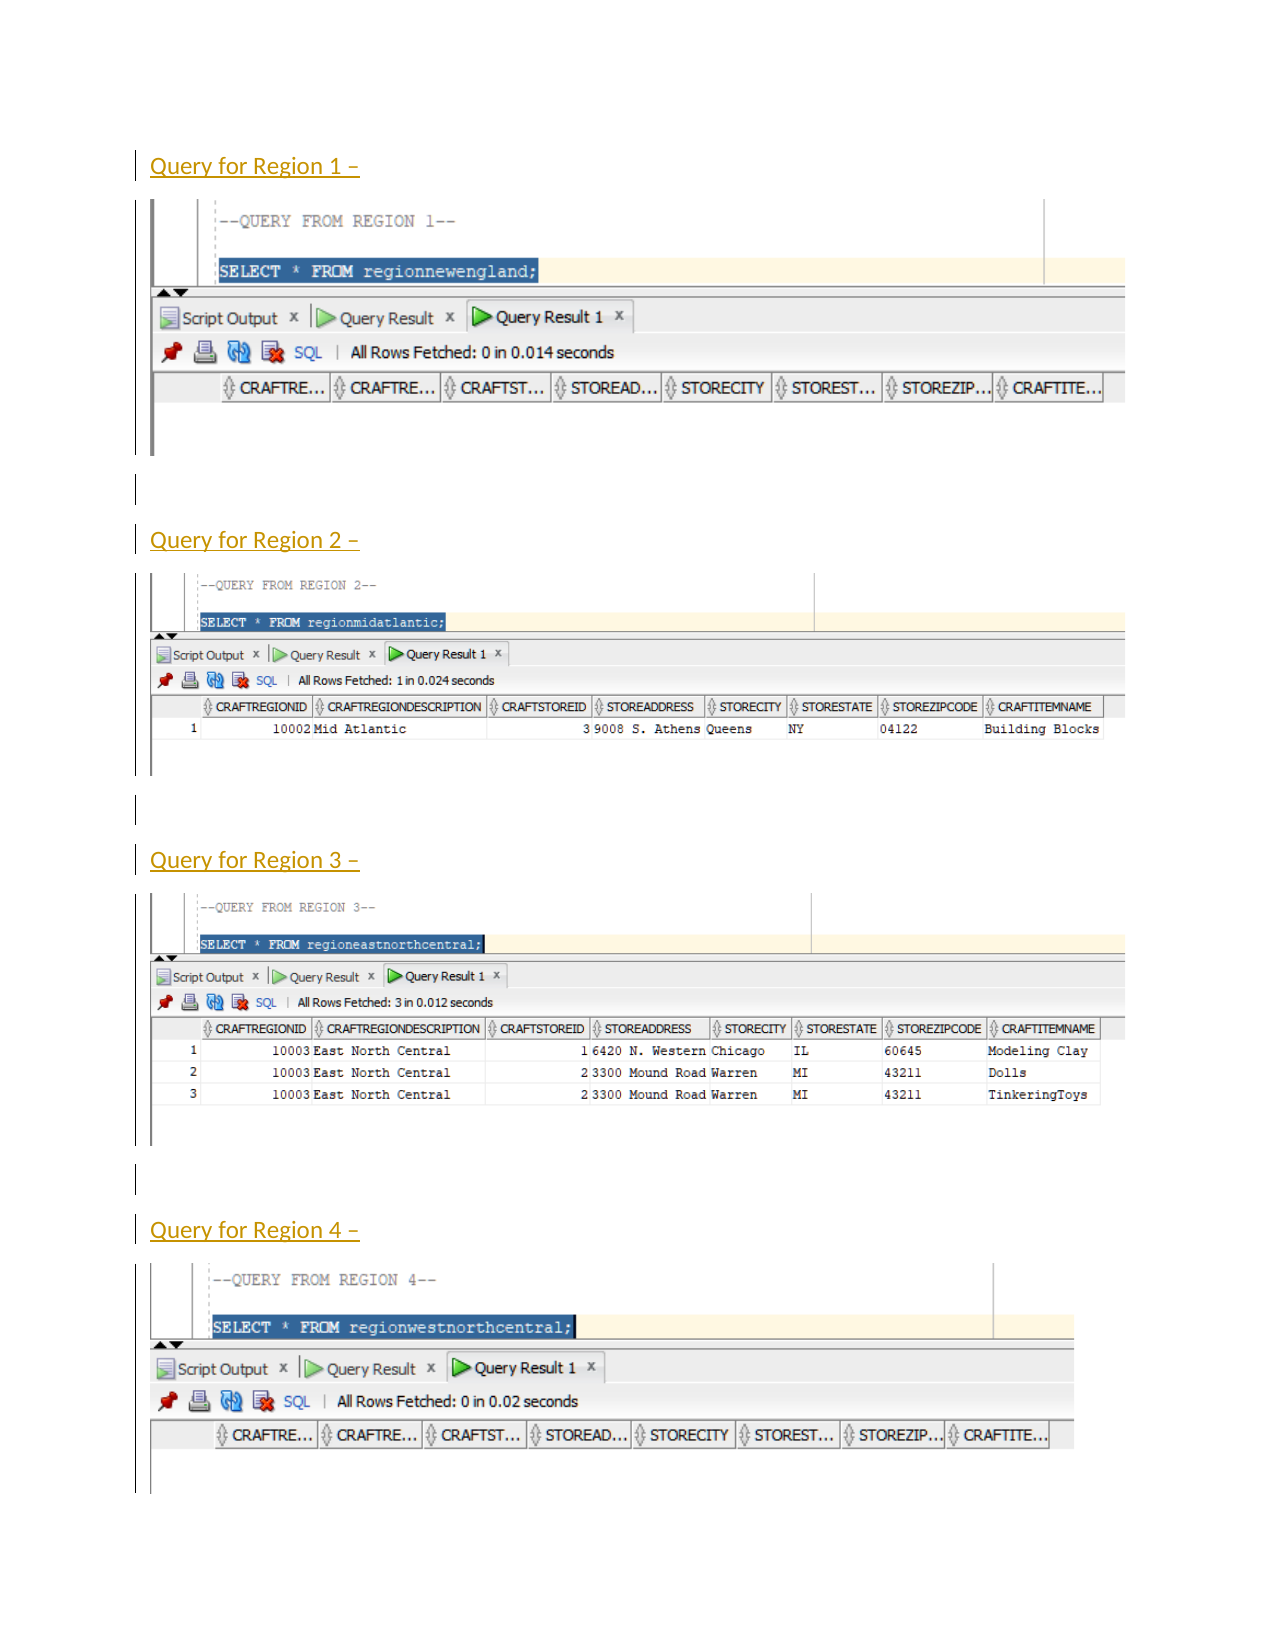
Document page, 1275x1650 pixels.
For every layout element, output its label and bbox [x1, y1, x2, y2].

picture [150, 1263, 1075, 1494]
picture [150, 199, 1125, 456]
picture [150, 573, 1125, 776]
picture [150, 893, 1125, 1146]
